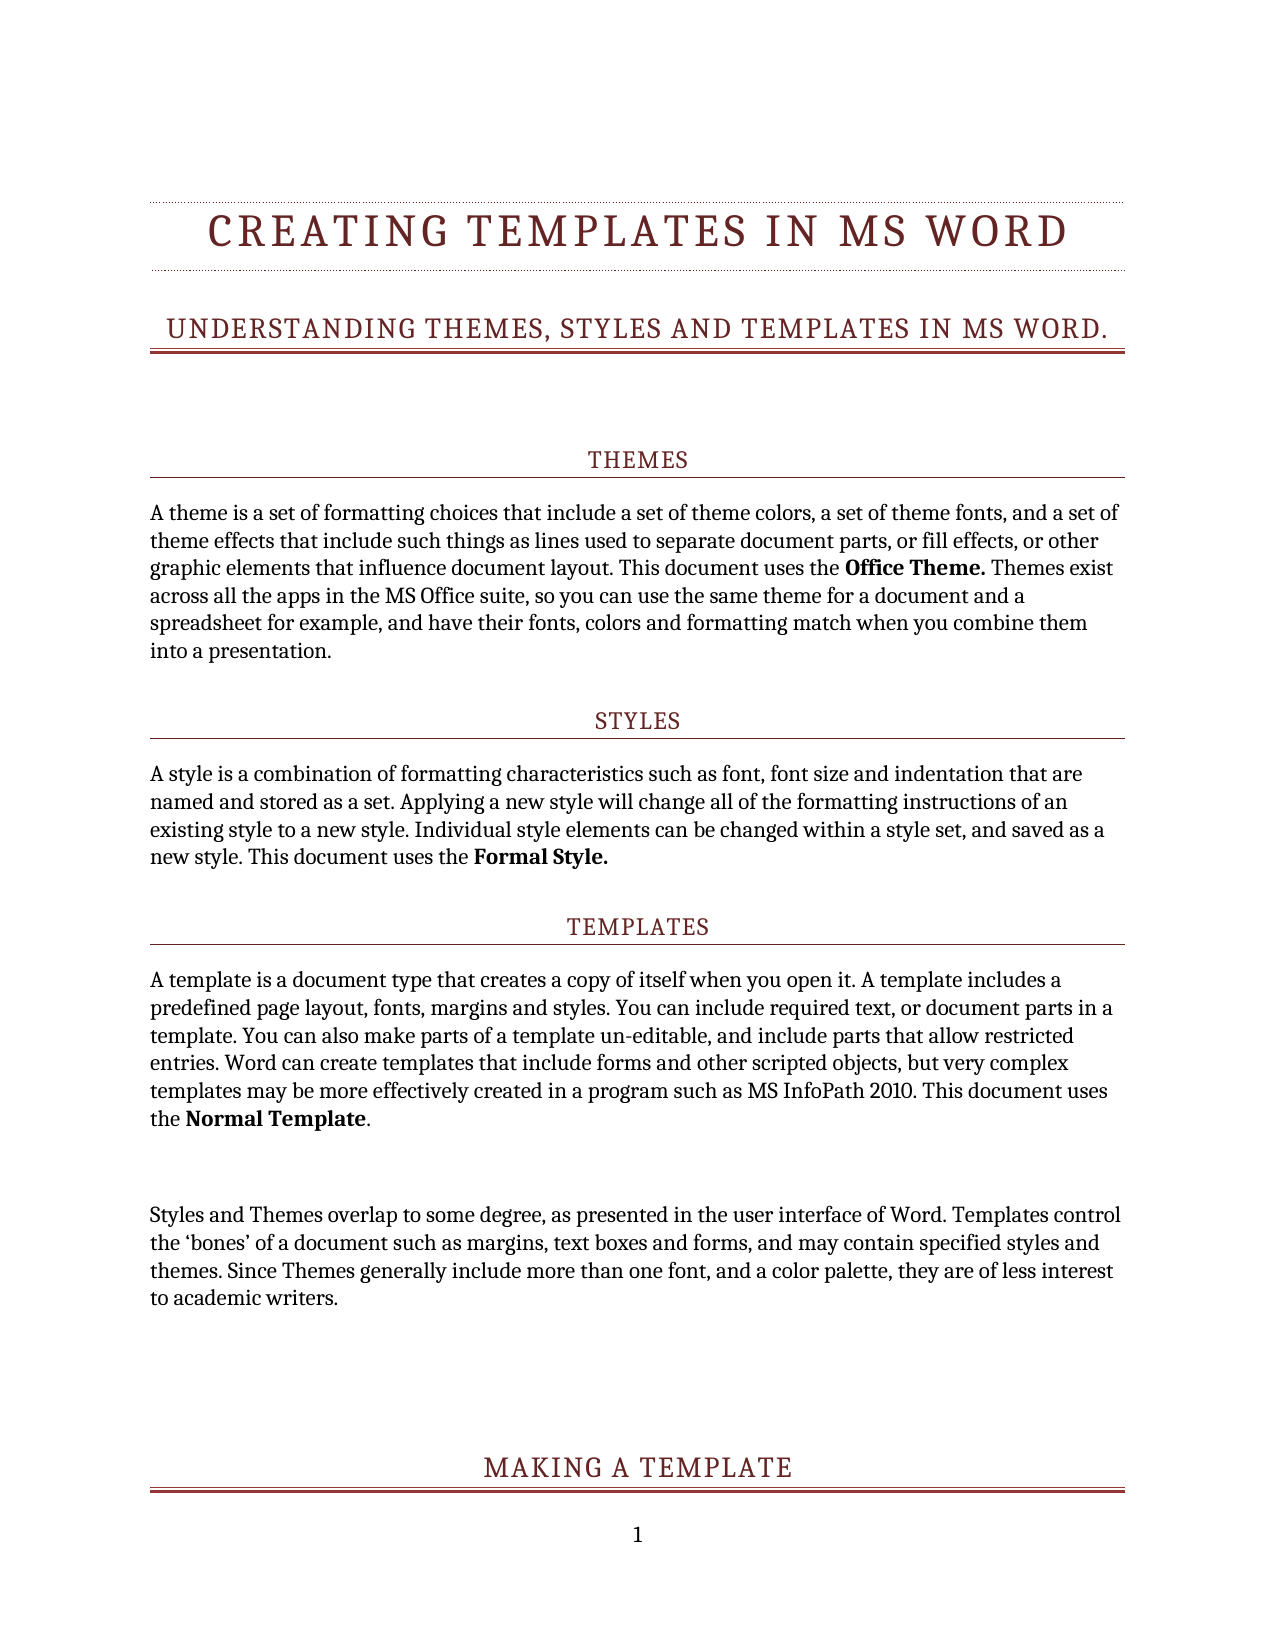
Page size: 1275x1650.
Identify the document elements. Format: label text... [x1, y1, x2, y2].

text A theme is a set of formatting choices that include a set of theme colors, a set of theme fonts, and a set of theme effects that include such things as lines used to separate document parts, or fill effects, or other graphic elements that influence document layout. This document uses the Office Theme. Themes exist across all the apps in the MS Office suite, so you can use the same theme for a document and a spreadsheet for example, and have their fonts, colors and formatting match when you combine them into a presentation. [150, 500, 1125, 664]
title Creating Templates in MS Word [150, 202, 1125, 270]
subtitle Themes [150, 446, 1125, 477]
subtitle Styles [150, 707, 1125, 738]
text Styles and Themes overlap to some degree, as presented in the user interface of Word. Templates control the ‘bones’ of a document such as margins, text boxes and forms, and may contain specified styles and themes. Since Themes generally include more than one font, and a color palette, they are of less interest to academic writers. [150, 1202, 1125, 1311]
subtitle Templates [150, 913, 1125, 944]
text A style is a combination of formatting characteristics such as font, font size and indentation that are named and stored as a set. Applying a new style will change all of the formatting instructions of an existing style to a new style. Individual style elements can be changed within a style set, and saved as a new style. This document uses the Formal Style. [150, 761, 1125, 870]
subtitle Understanding themes, styles and templates in MS Word. [150, 312, 1125, 348]
subtitle Making a Template [150, 1451, 1125, 1487]
text A template is a document type that creates a copy of itself when you open it. A template includes a predefined page layout, fonts, margins and styles. You can include required text, or document parts in a template. You can also make parts of a template un-editable, and include parts that allow restricted entries. Word can create templates that include forms and other scripted objects, but very complex templates may be more effectively created in a program such as MS InfoPath 2010. This document uses the Normal Template. [150, 967, 1125, 1132]
